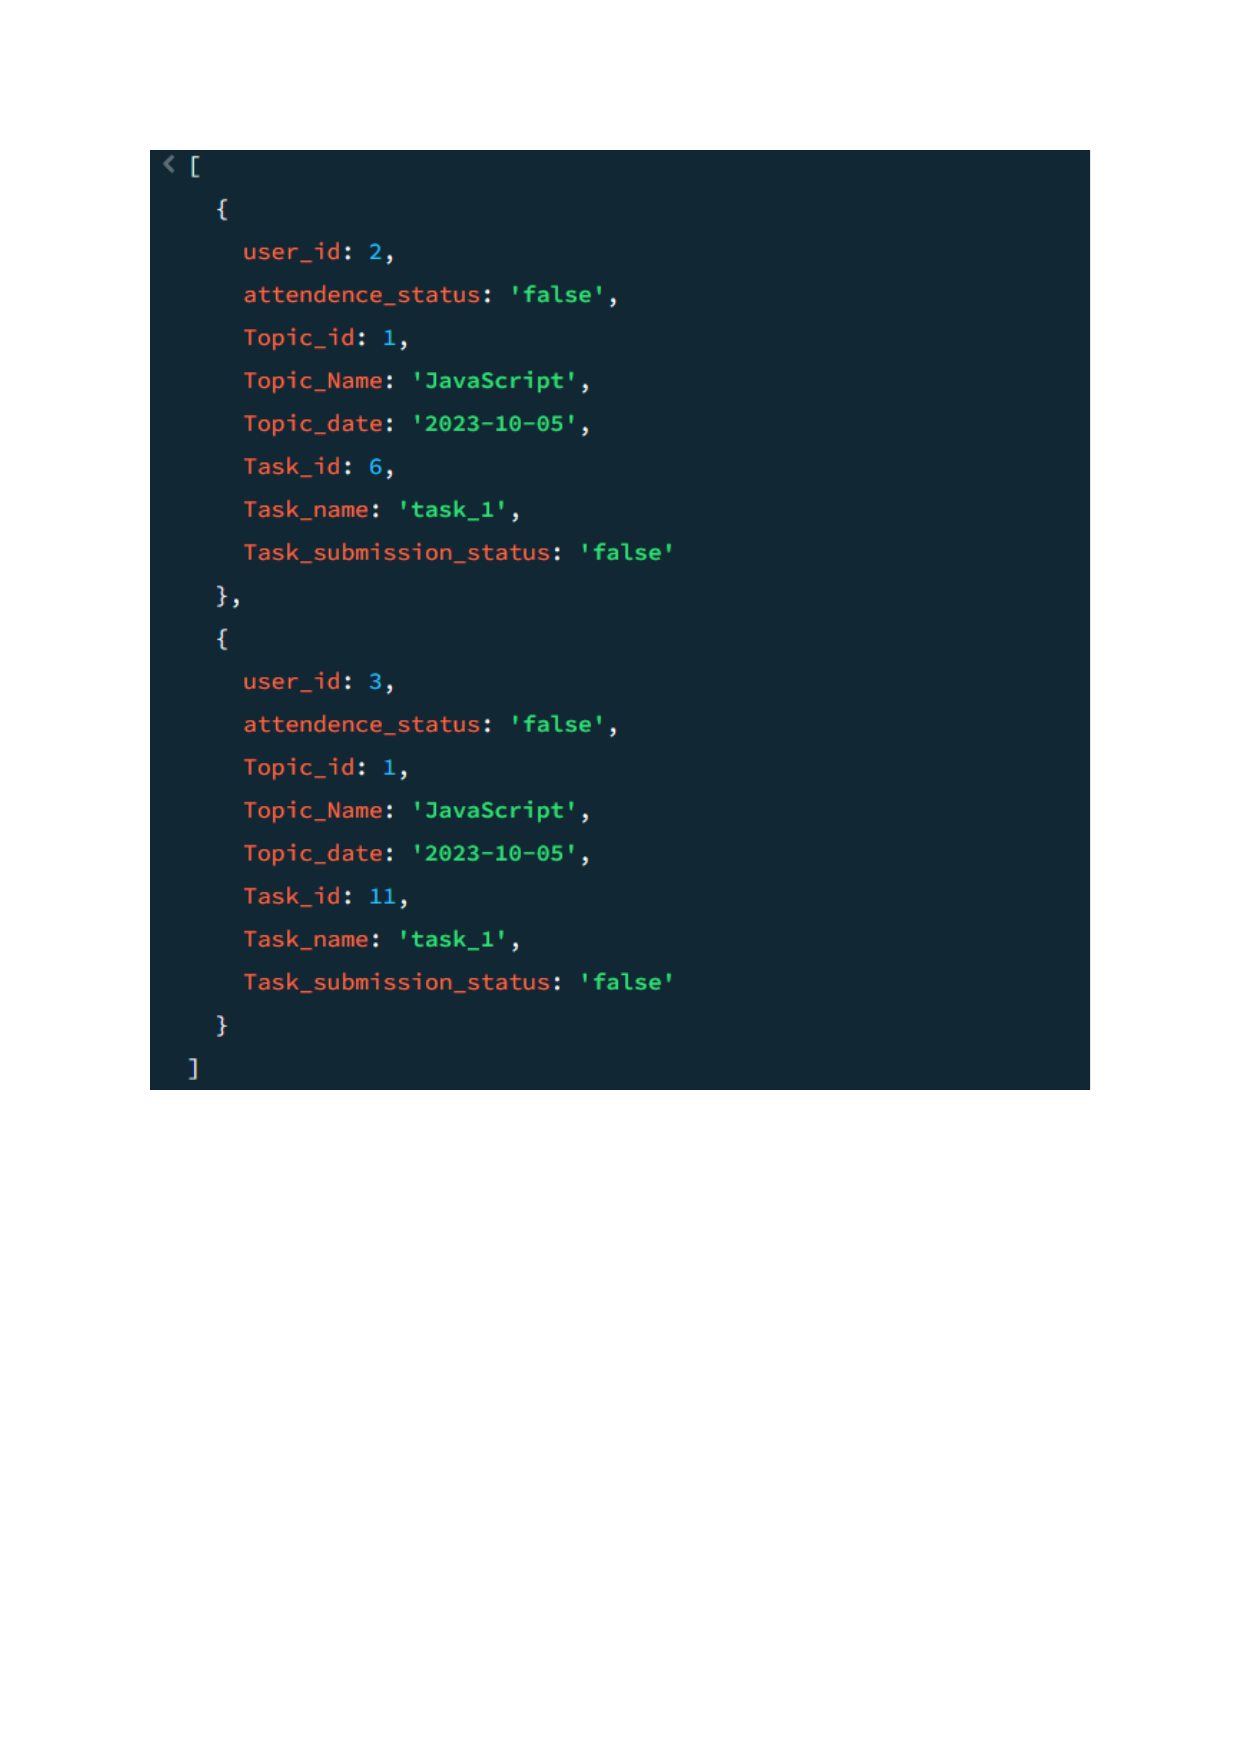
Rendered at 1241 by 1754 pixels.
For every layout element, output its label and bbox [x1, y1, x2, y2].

picture [150, 150, 1091, 1090]
